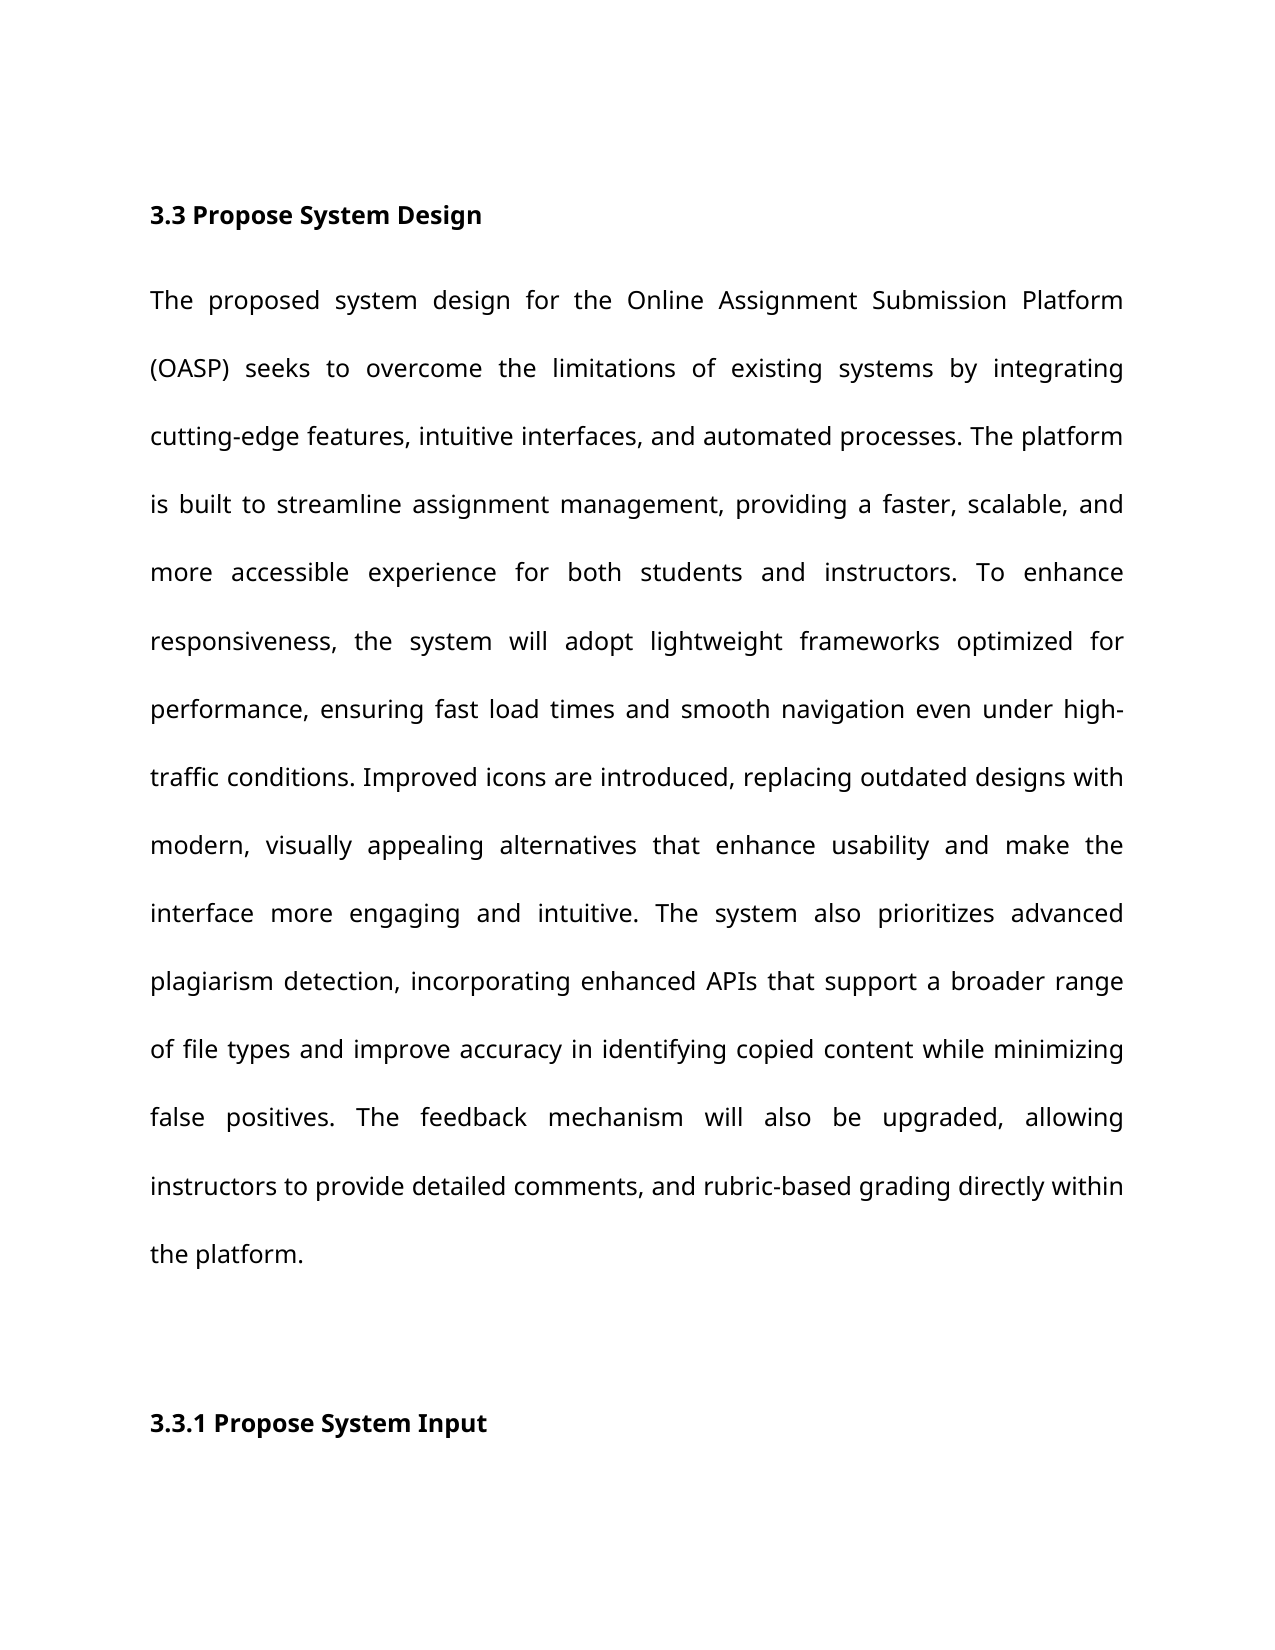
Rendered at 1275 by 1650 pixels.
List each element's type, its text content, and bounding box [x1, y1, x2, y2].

text The proposed system design for the Online Assignment Submission Platform (OASP) seeks to overcome the limitations of existing systems by integrating cutting-edge features, intuitive interfaces, and automated processes. The platform is built to streamline assignment management, providing a faster, scalable, and more accessible experience for both students and instructors. To enhance responsiveness, the system will adopt lightweight frameworks optimized for performance, ensuring fast load times and smooth navigation even under high-traffic conditions. Improved icons are introduced, replacing outdated designs with modern, visually appealing alternatives that enhance usability and make the interface more engaging and intuitive. The system also prioritizes advanced plagiarism detection, incorporating enhanced APIs that support a broader range of file types and improve accuracy in identifying copied content while minimizing false positives. The feedback mechanism will also be upgraded, allowing instructors to provide detailed comments, and rubric-based grading directly within the platform. [150, 282, 1125, 1270]
text 3.3.1 Propose System Input [150, 1406, 1125, 1440]
text 3.3 Propose System Design [150, 198, 1125, 232]
